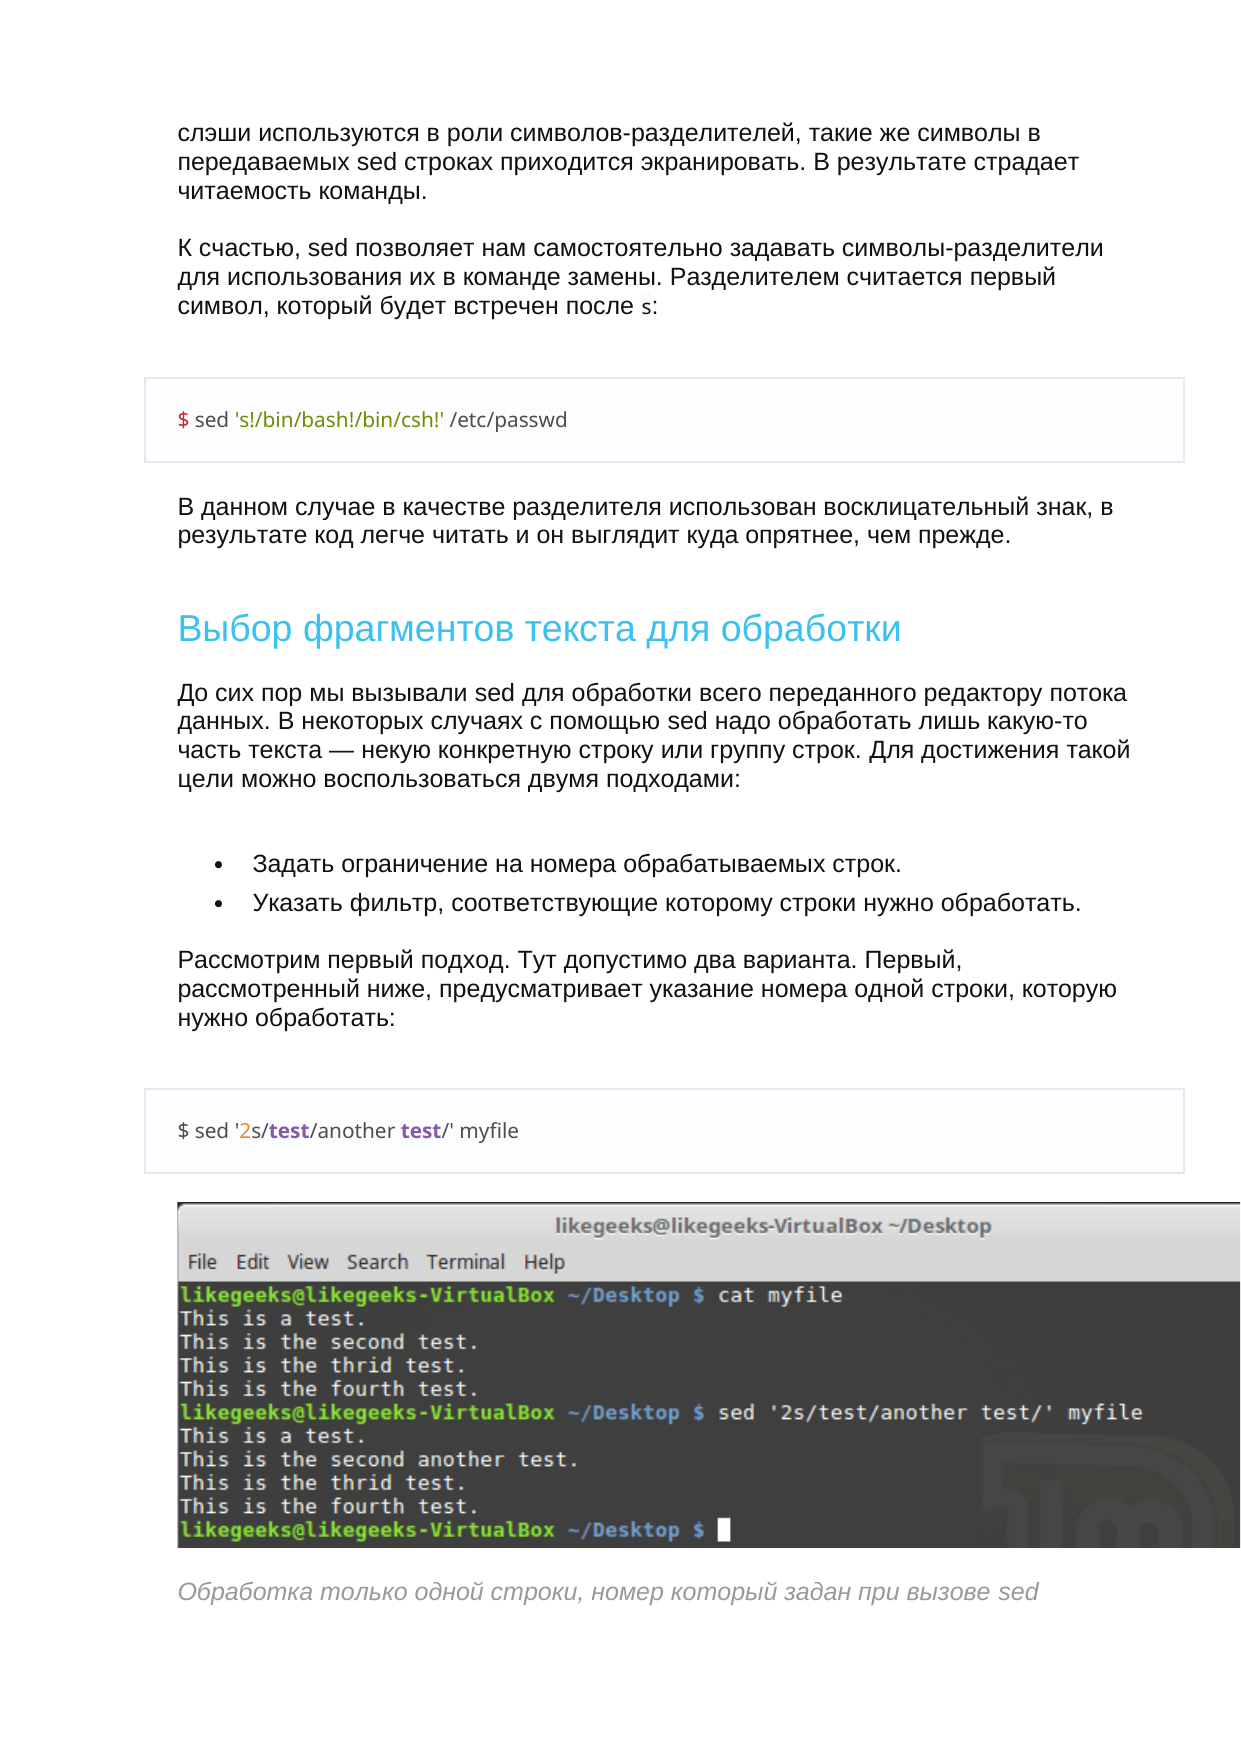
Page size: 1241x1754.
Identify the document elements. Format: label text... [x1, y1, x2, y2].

text $ sed 's!/bin/bash!/bin/csh!' /etc/passwd [146, 379, 1183, 461]
text $ sed '2s/test/another test/' myfile [146, 1090, 1183, 1172]
text Выбор фрагментов текста для обработки [177, 606, 1152, 649]
picture [177, 1202, 1241, 1548]
text До сих пор мы вызывали sed для обработки всего переданного редактору потока данных. В некоторых случаях с помощью sed надо обработать лишь какую-то часть текста — некую конкретную строку или группу строк. Для достижения такой цели можно воспользоваться двумя подходами: [177, 649, 1152, 849]
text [177, 118, 1152, 377]
text Рассмотрим первый подход. Тут допустимо два варианта. Первый, рассмотренный ниже, предусматривает указание номера одной строки, которую нужно обработать: [177, 916, 1152, 1088]
text В данном случае в качестве разделителя использован восклицательный знак, в результате код легче читать и он выглядит куда опрятнее, чем прежде. [177, 463, 1152, 606]
list Указать фильтр, соответствующие которому строки нужно обработать. [215, 887, 1152, 916]
list Задать ограничение на номера обрабатываемых строк. [215, 849, 1152, 878]
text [177, 1548, 1152, 1634]
